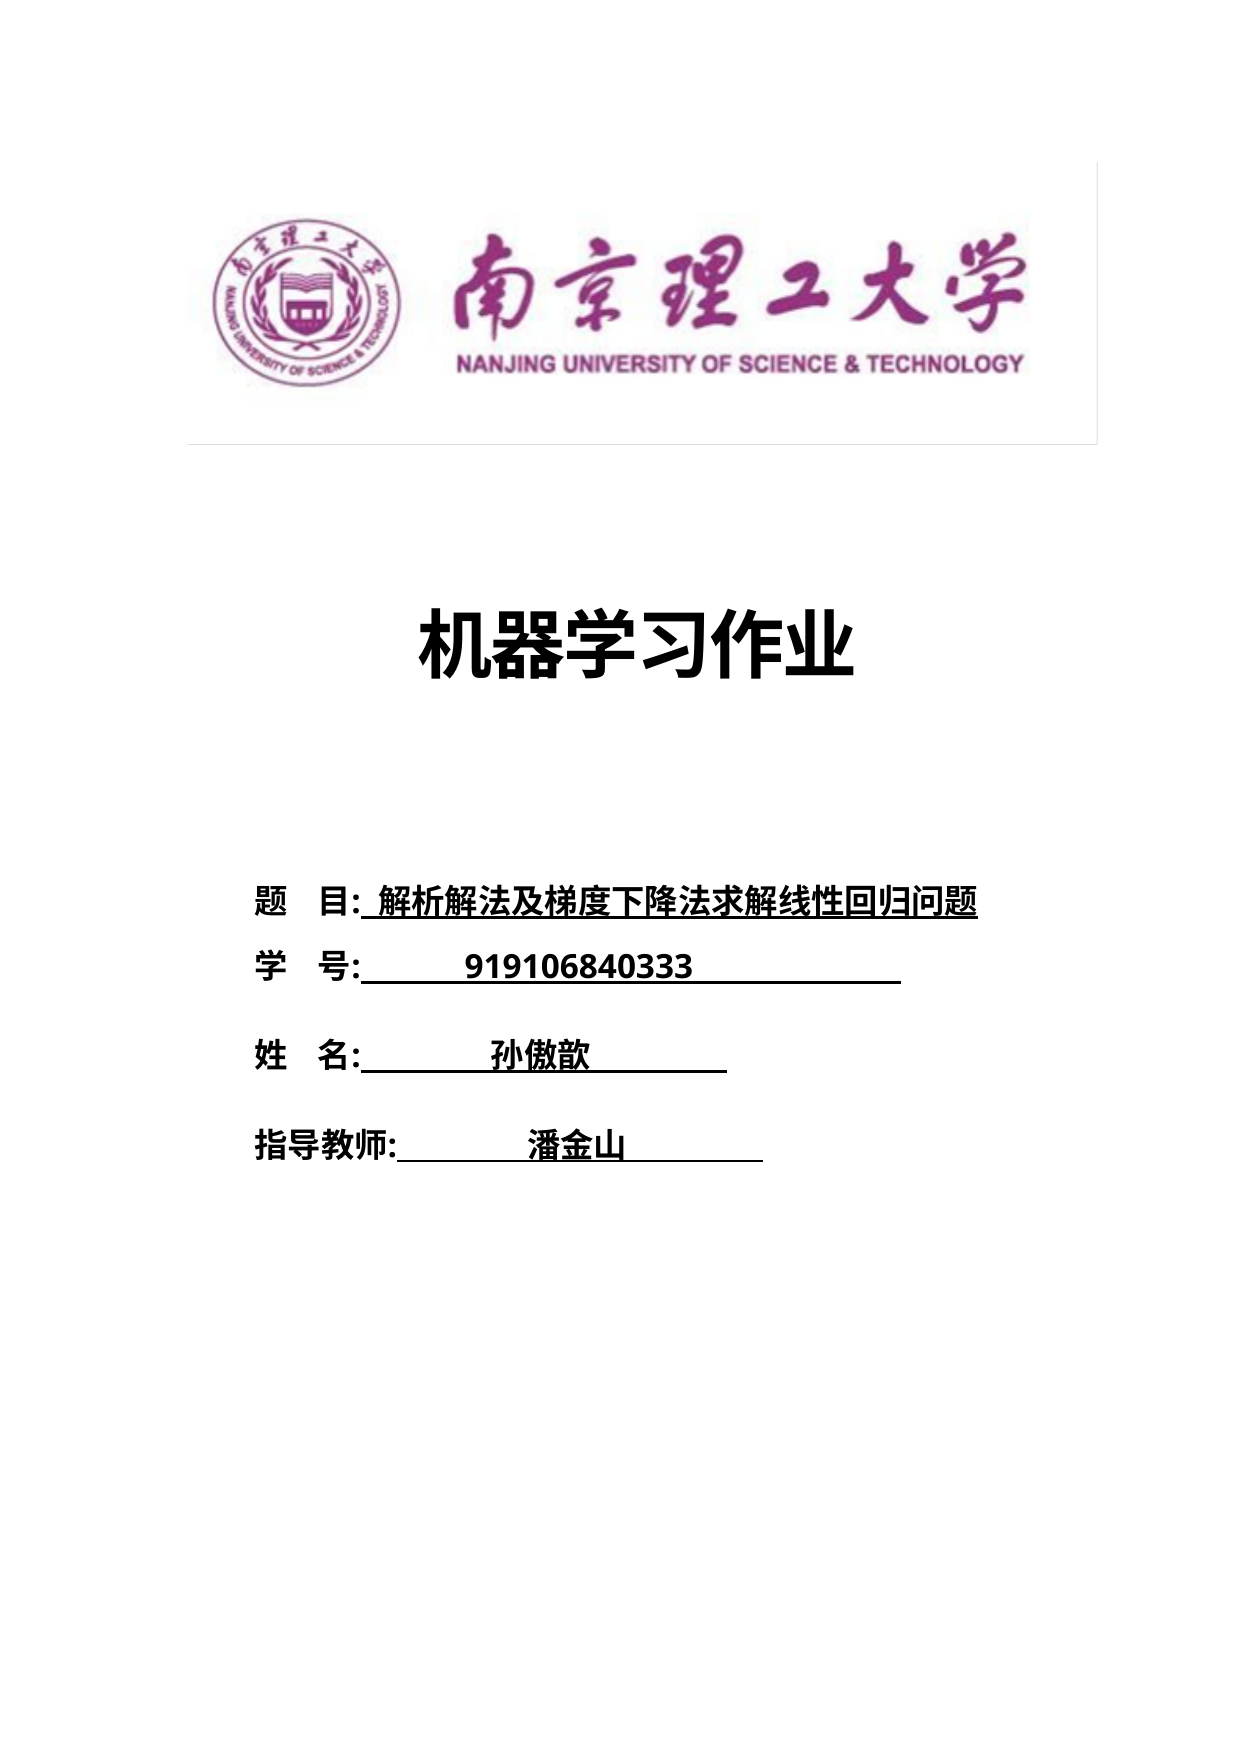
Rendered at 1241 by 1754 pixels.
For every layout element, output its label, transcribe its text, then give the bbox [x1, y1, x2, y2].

text 题 目: 解析解法及梯度下降法求解线性回归问题 [187, 867, 1053, 932]
text 姓 名: 孙傲歆 [187, 1021, 1053, 1086]
text 机器学习作业 [187, 574, 1053, 704]
picture [187, 162, 1099, 447]
text 指导教师: 潘金山 [187, 1110, 1053, 1175]
text 学 号: 919106840333 [187, 932, 1053, 997]
